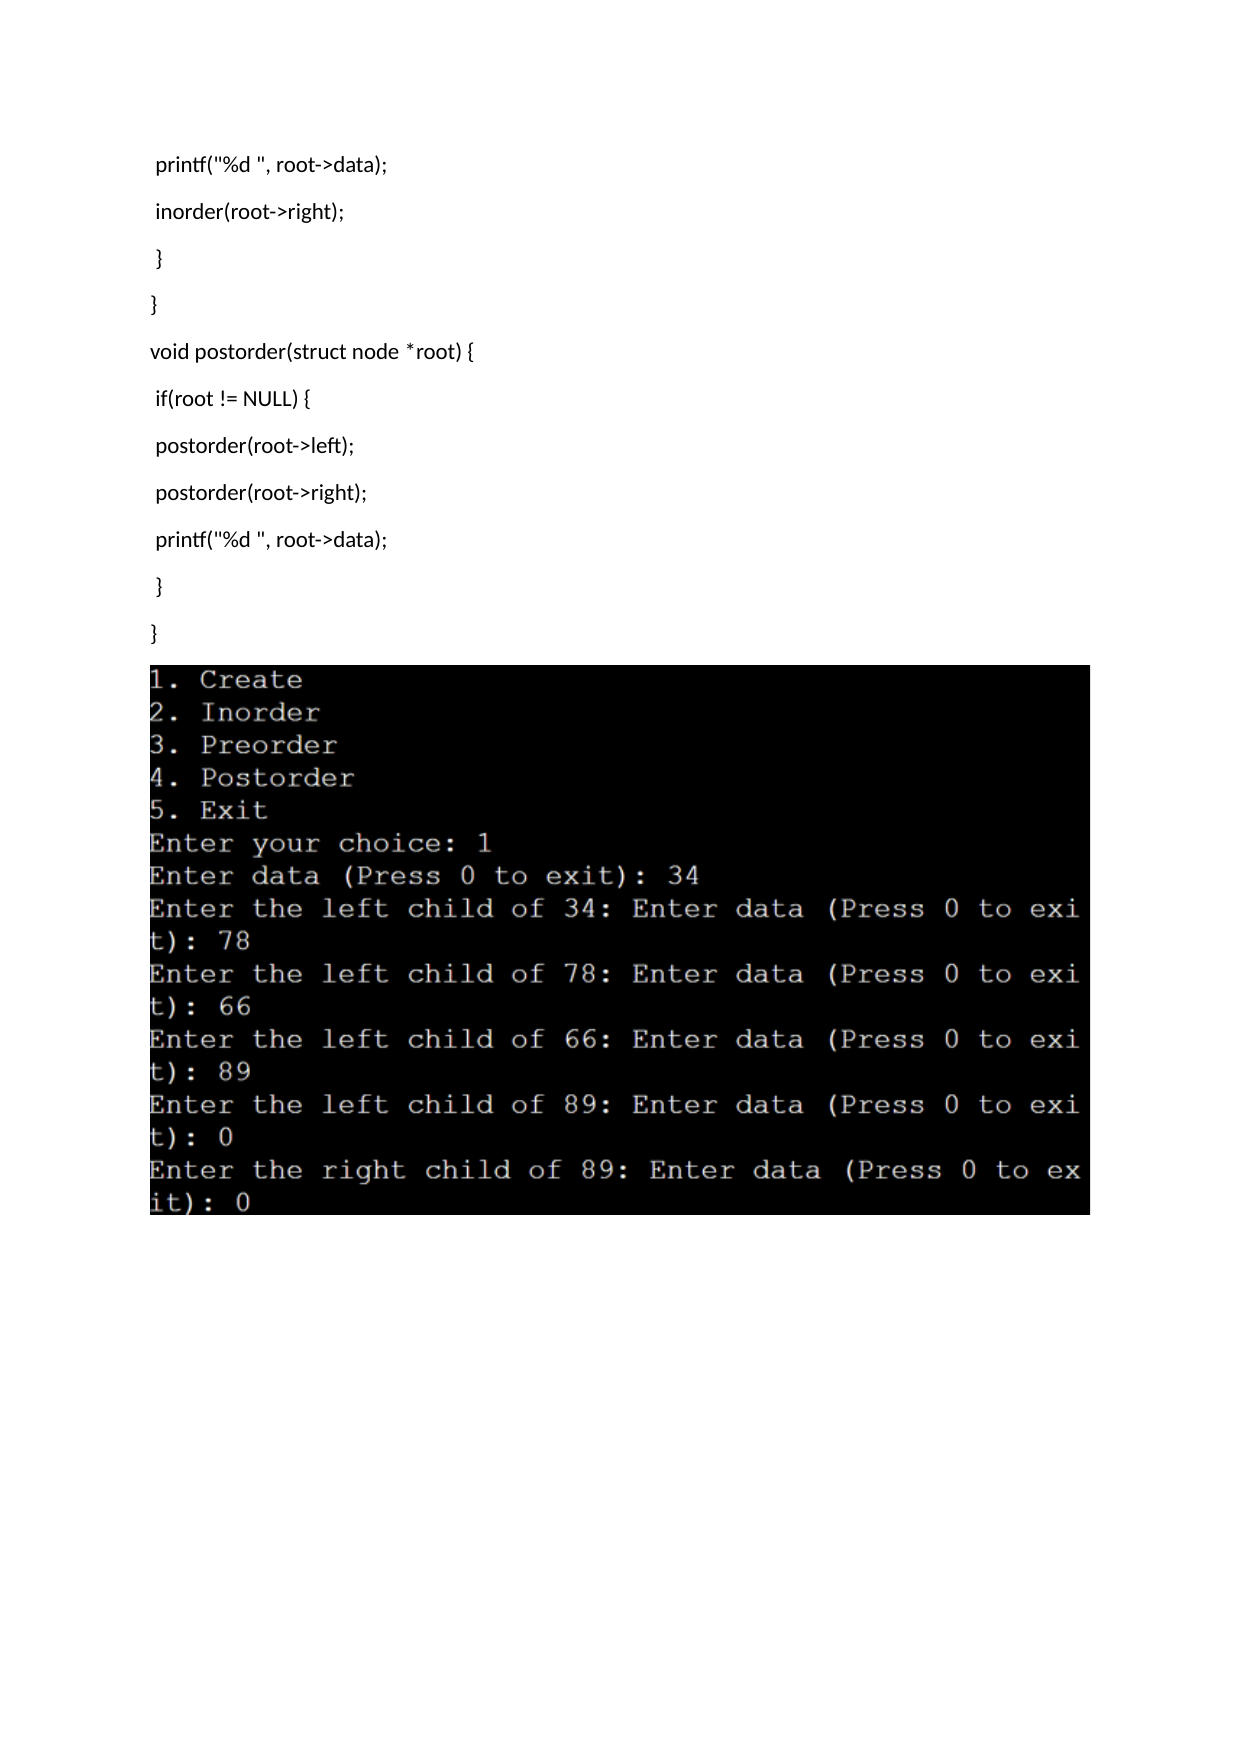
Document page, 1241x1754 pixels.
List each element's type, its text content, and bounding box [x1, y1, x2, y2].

text if(root != NULL) { [150, 384, 1090, 412]
text postorder(root->right); [150, 478, 1090, 506]
text } [150, 291, 1090, 319]
text inorder(root->right); [150, 197, 1090, 225]
text printf("%d ", root->data); [150, 525, 1090, 553]
text postorder(root->left); [150, 431, 1090, 459]
picture [150, 665, 1091, 1215]
text printf("%d ", root->data); [150, 150, 1090, 178]
text void postorder(struct node *root) { [150, 337, 1090, 366]
text } [150, 244, 1090, 272]
text } [150, 619, 1090, 647]
text } [150, 572, 1090, 600]
